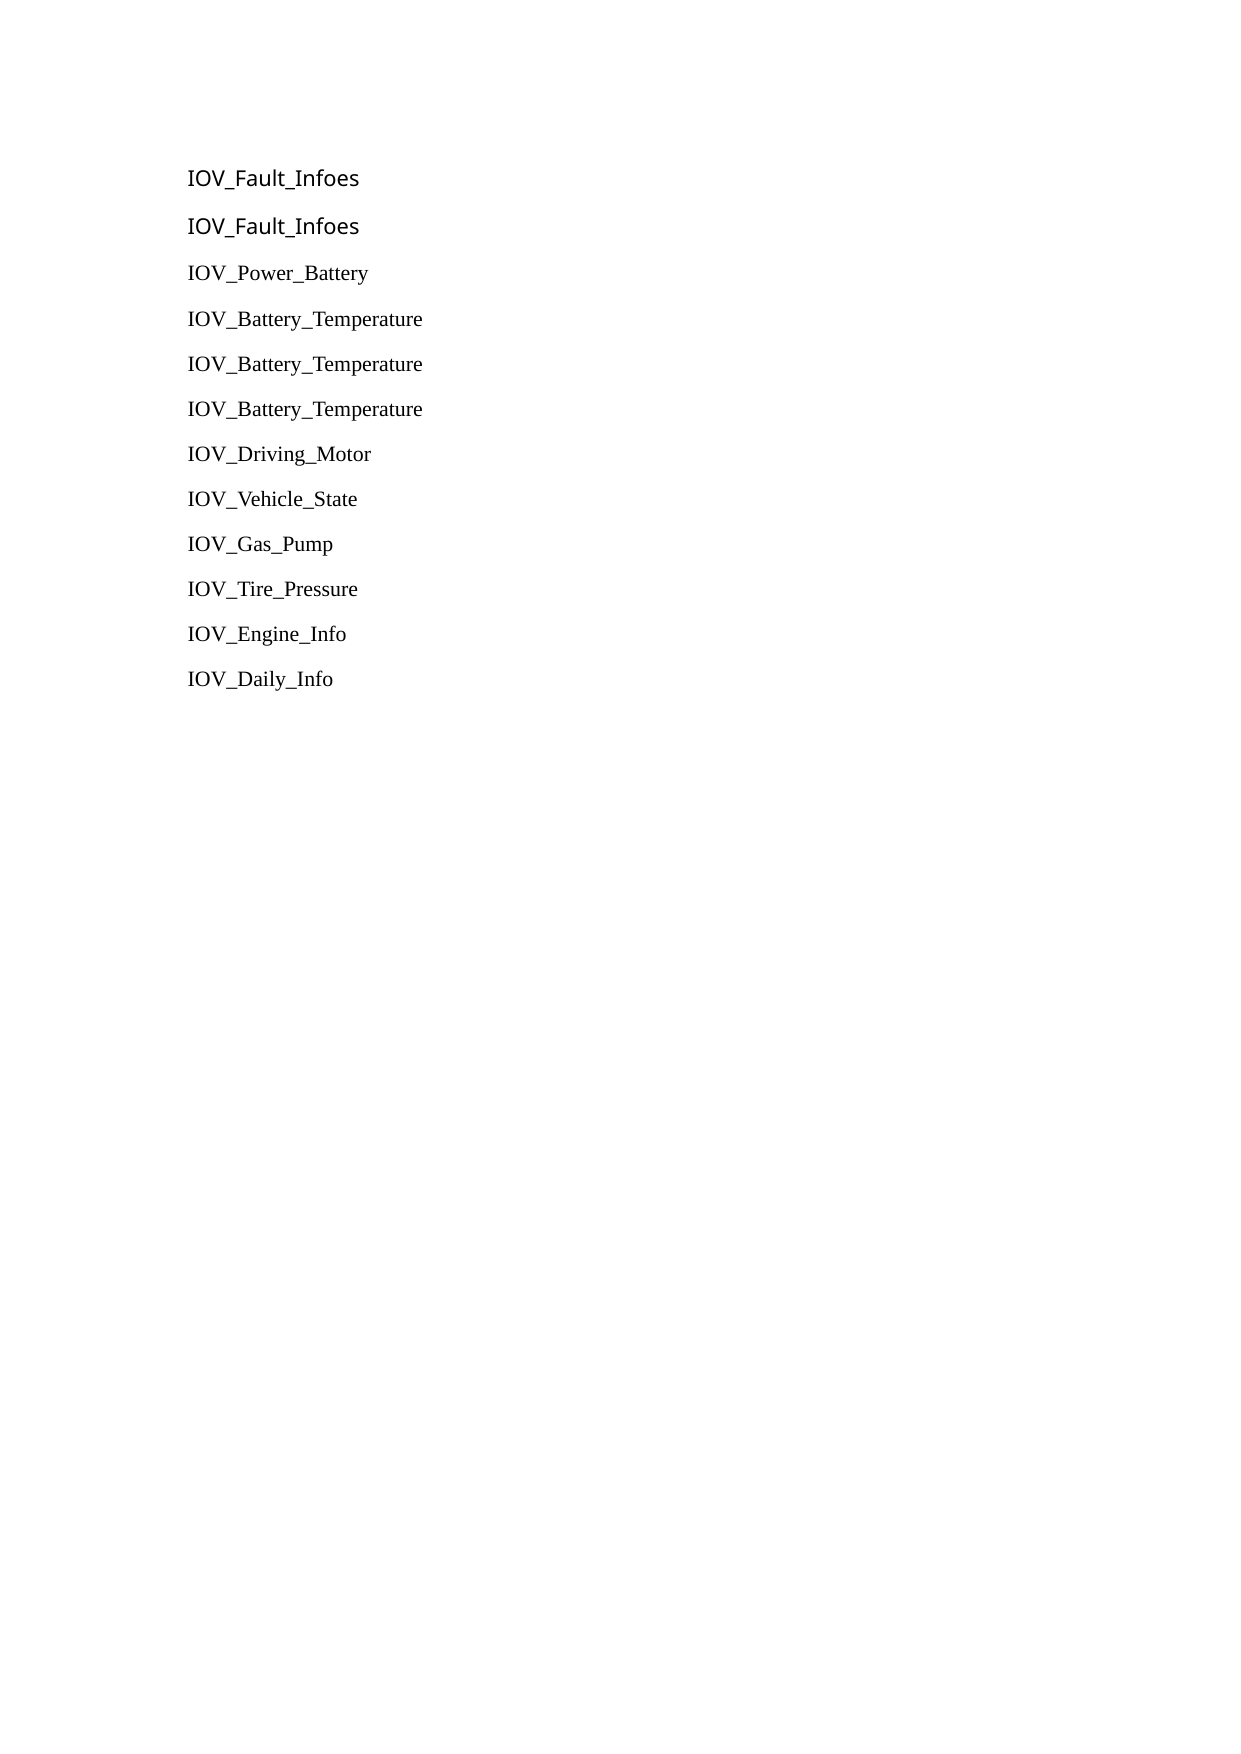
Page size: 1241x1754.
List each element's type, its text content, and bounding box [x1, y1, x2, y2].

text IOV_Battery_Temperature [187, 347, 1053, 379]
text IOV_Engine_Info [187, 618, 1053, 650]
text IOV_Vehicle_State [187, 482, 1053, 515]
text IOV_Power_Battery [187, 257, 1053, 289]
text IOV_Driving_Motor [187, 437, 1053, 470]
text IOV_Battery_Temperature [187, 302, 1053, 334]
text IOV_Fault_Infoes [187, 209, 1053, 242]
text IOV_Daily_Info [187, 663, 1053, 695]
text IOV_Tire_Pressure [187, 572, 1053, 605]
text IOV_Fault_Infoes [187, 162, 1053, 194]
text IOV_Gas_Pump [187, 527, 1053, 560]
text IOV_Battery_Temperature [187, 392, 1053, 424]
